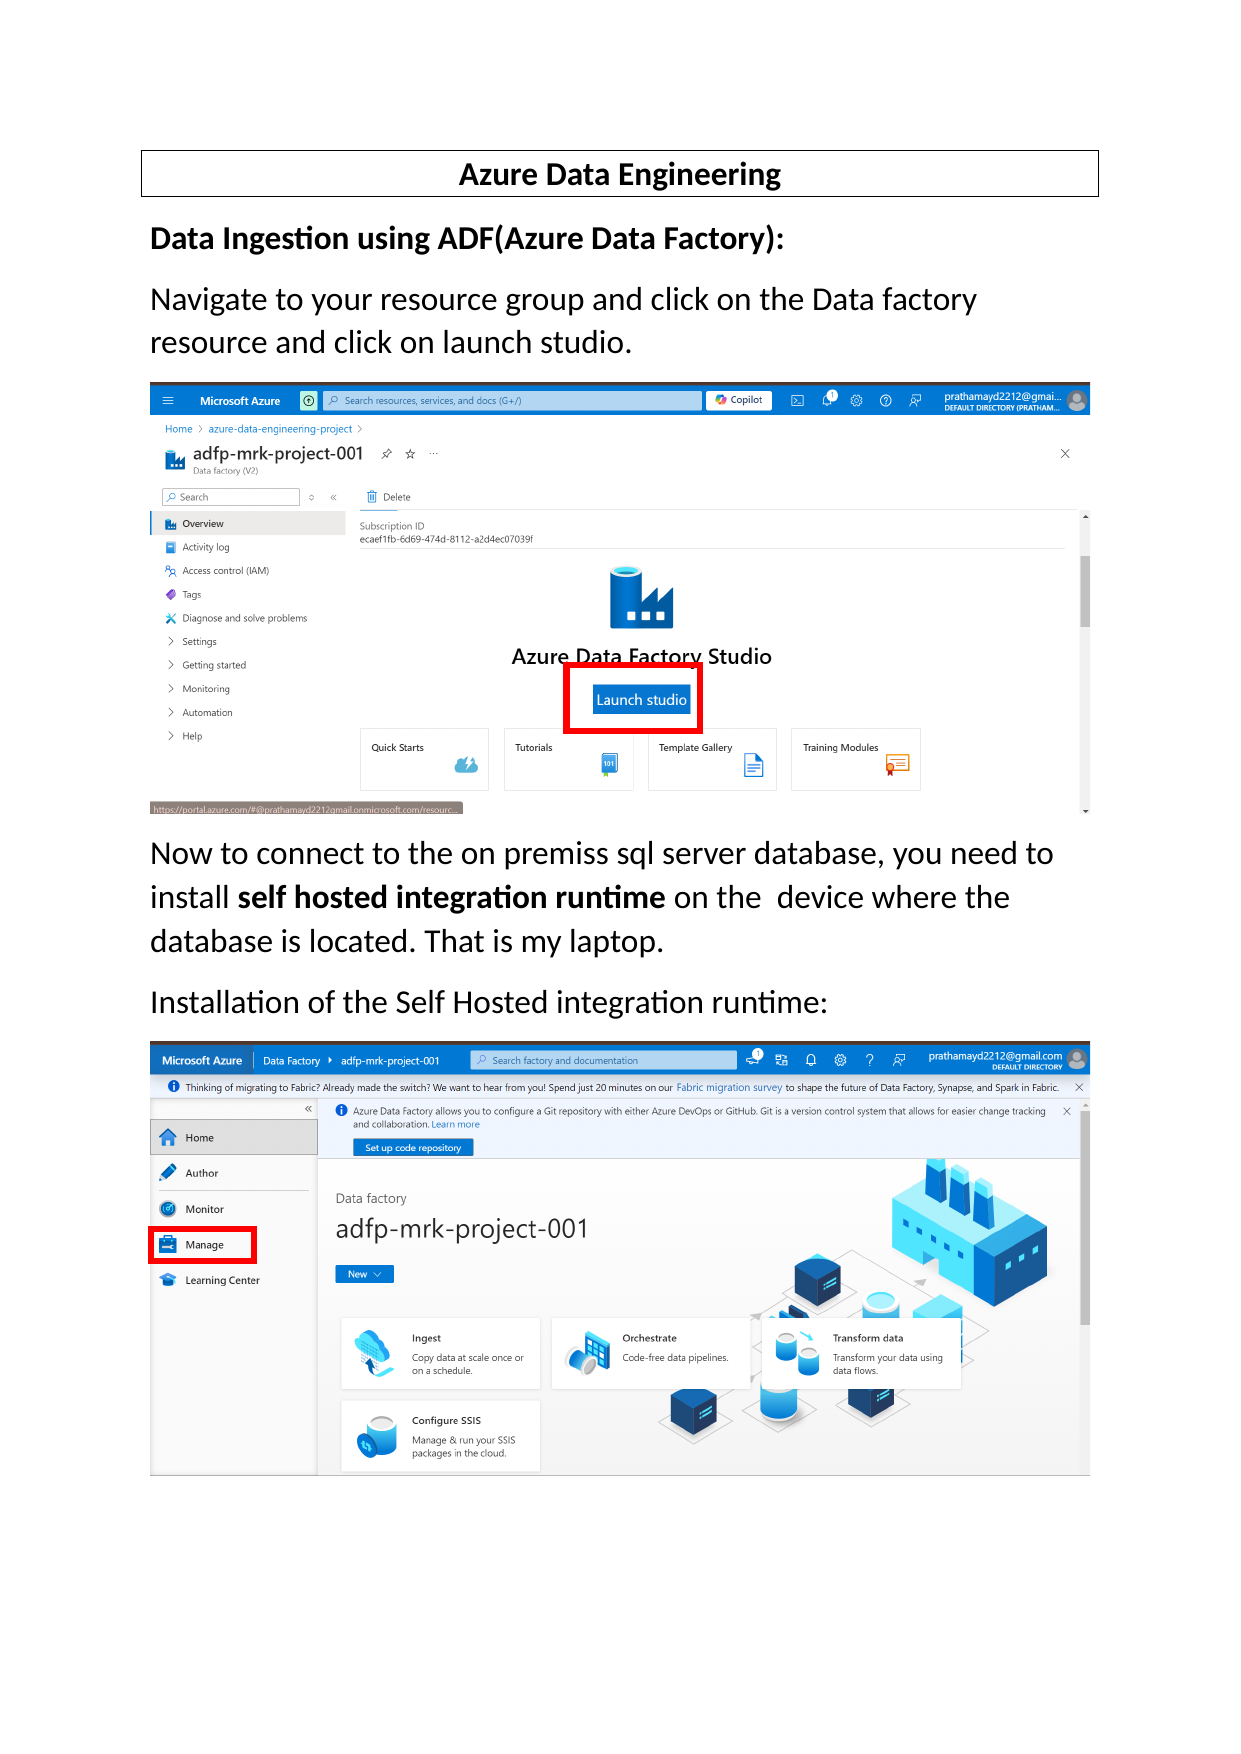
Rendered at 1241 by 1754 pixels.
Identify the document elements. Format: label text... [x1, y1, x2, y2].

text Azure Data Engineering [142, 151, 1098, 196]
text Data Ingestion using ADF(Azure Data Factory): [150, 217, 1090, 258]
picture [154, 1232, 251, 1258]
text Navigate to your resource group and click on the Data factory resource and click on launch studio. [150, 277, 1090, 362]
picture [150, 1041, 1091, 1476]
picture [150, 382, 1091, 814]
text Now to connect to the on premiss sql server database, you need to install self hosted integration runtime on the device where the database is located. That is my laptop. [150, 832, 1090, 961]
text Installation of the Self Hosted integration runtime: [150, 981, 1090, 1021]
